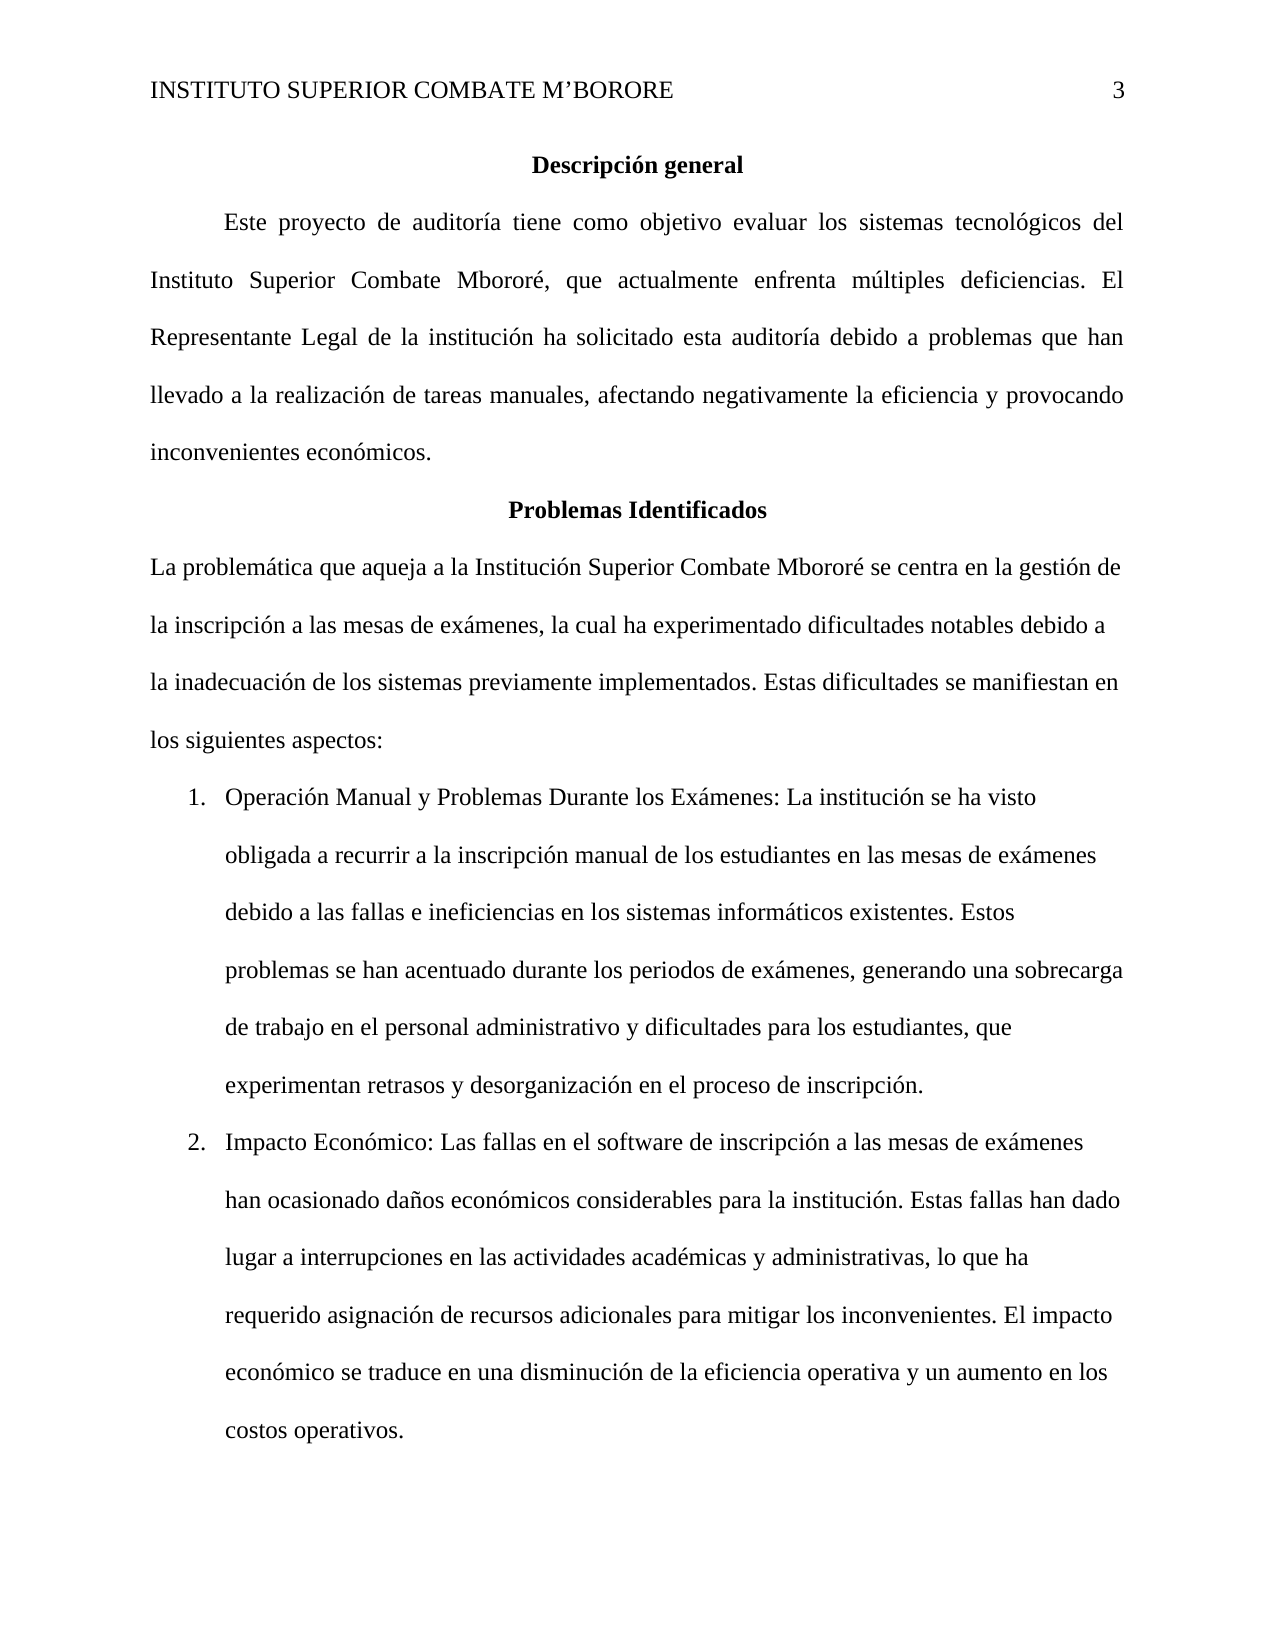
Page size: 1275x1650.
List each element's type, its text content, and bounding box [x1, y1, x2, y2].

list Operación Manual y Problemas Durante los Exámenes: La institución se ha visto obligada a recurrir a la inscripción manual de los estudiantes en las mesas de exámenes debido a las fallas e ineficiencias en los sistemas informáticos existentes. Estos problemas se han acentuado durante los periodos de exámenes, generando una sobrecarga de trabajo en el personal administrativo y dificultades para los estudiantes, que experimentan retrasos y desorganización en el proceso de inscripción. [187, 782, 1125, 1099]
list Impacto Económico: Las fallas en el software de inscripción a las mesas de exámenes han ocasionado daños económicos considerables para la institución. Estas fallas han dado lugar a interrupciones en las actividades académicas y administrativas, lo que ha requerido asignación de recursos adicionales para mitigar los inconvenientes. El impacto económico se traduce en una disminución de la eficiencia operativa y un aumento en los costos operativos. [187, 1127, 1125, 1444]
text Este proyecto de auditoría tiene como objetivo evaluar los sistemas tecnológicos del Instituto Superior Combate Mbororé, que actualmente enfrenta múltiples deficiencias. El Representante Legal de la institución ha solicitado esta auditoría debido a problemas que han llevado a la realización de tareas manuales, afectando negativamente la eficiencia y provocando inconvenientes económicos. [150, 207, 1125, 466]
text La problemática que aqueja a la Institución Superior Combate Mbororé se centra en la gestión de la inscripción a las mesas de exámenes, la cual ha experimentado dificultades notables debido a la inadecuación de los sistemas previamente implementados. Estas dificultades se manifiestan en los siguientes aspectos: [150, 552, 1125, 754]
subtitle Descripción general [150, 150, 1125, 179]
subtitle Problemas Identificados [150, 495, 1125, 524]
